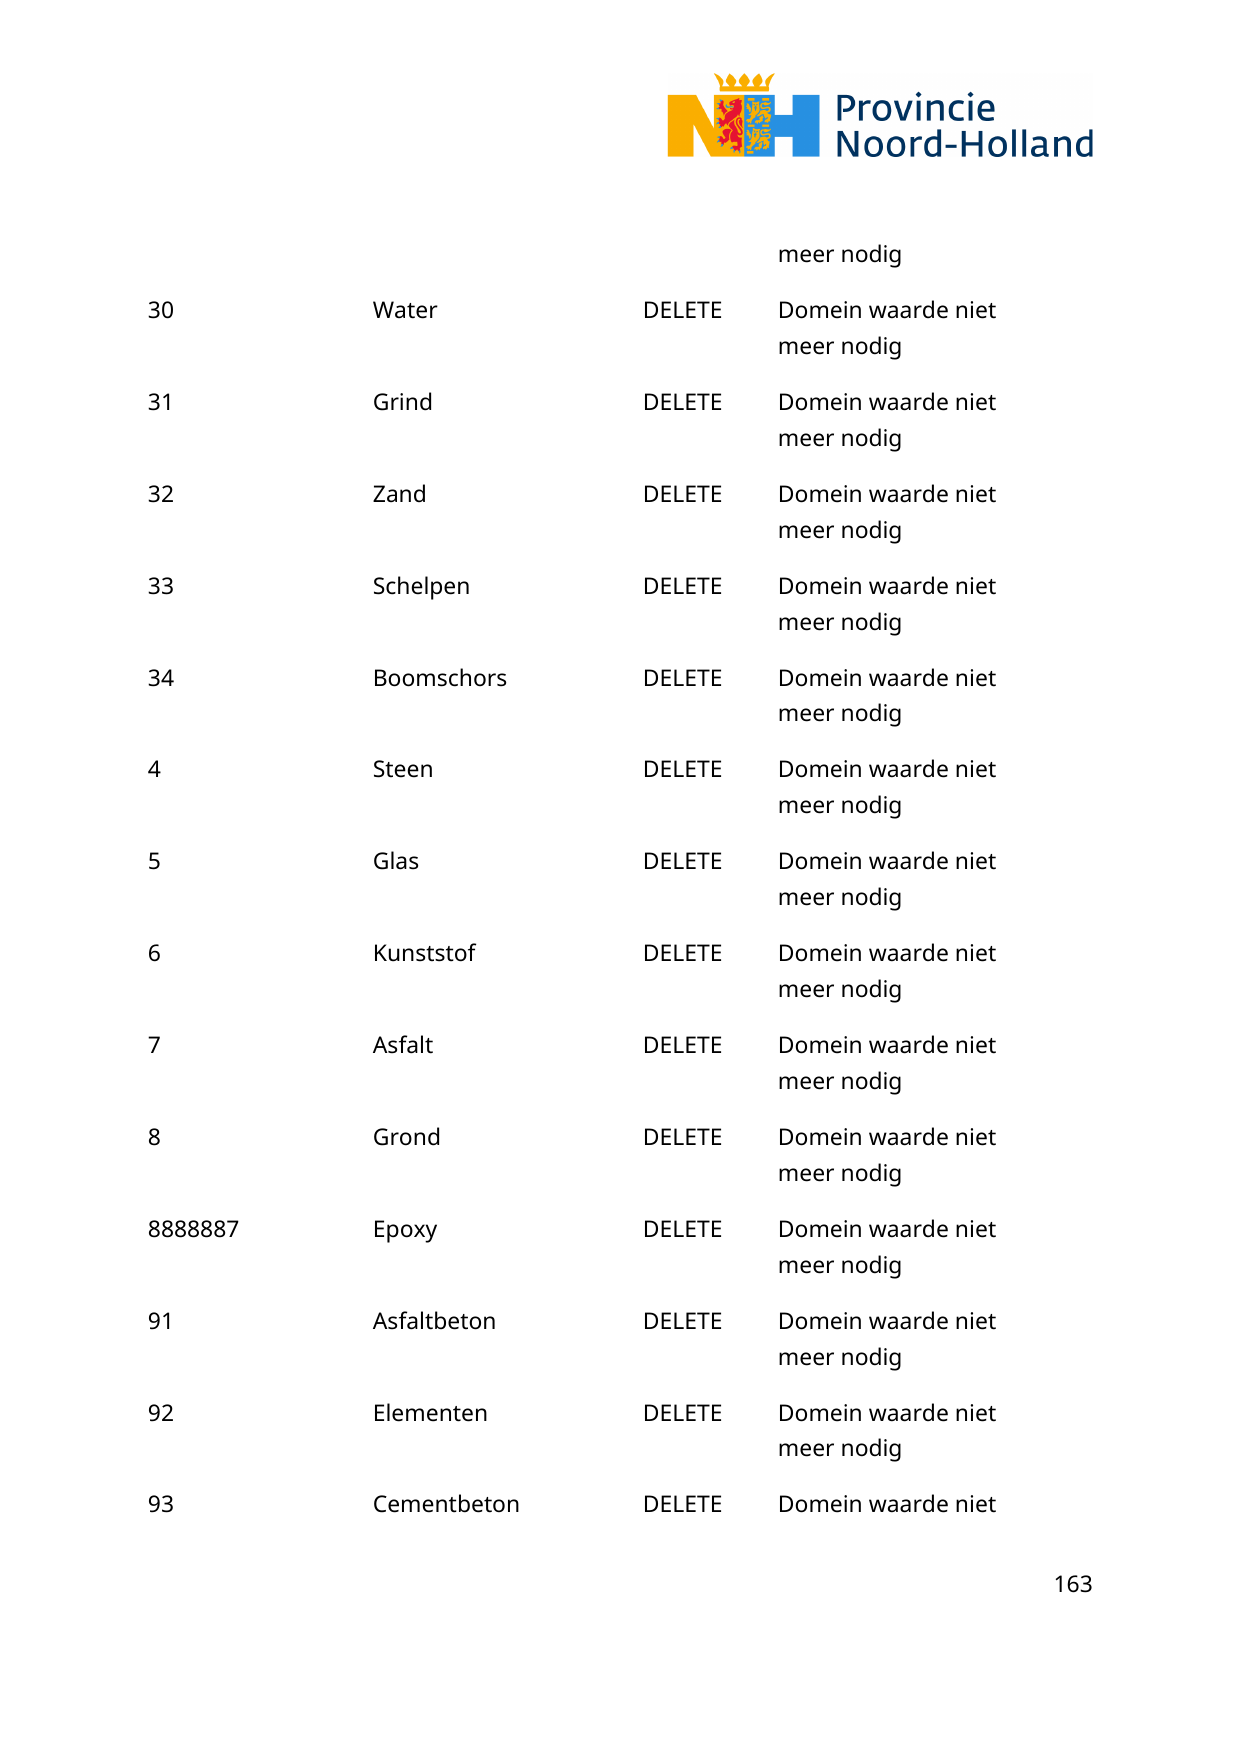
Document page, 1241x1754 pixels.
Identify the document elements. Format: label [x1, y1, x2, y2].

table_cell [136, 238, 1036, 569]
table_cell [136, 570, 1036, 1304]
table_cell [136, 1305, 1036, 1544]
picture [667, 73, 1093, 157]
